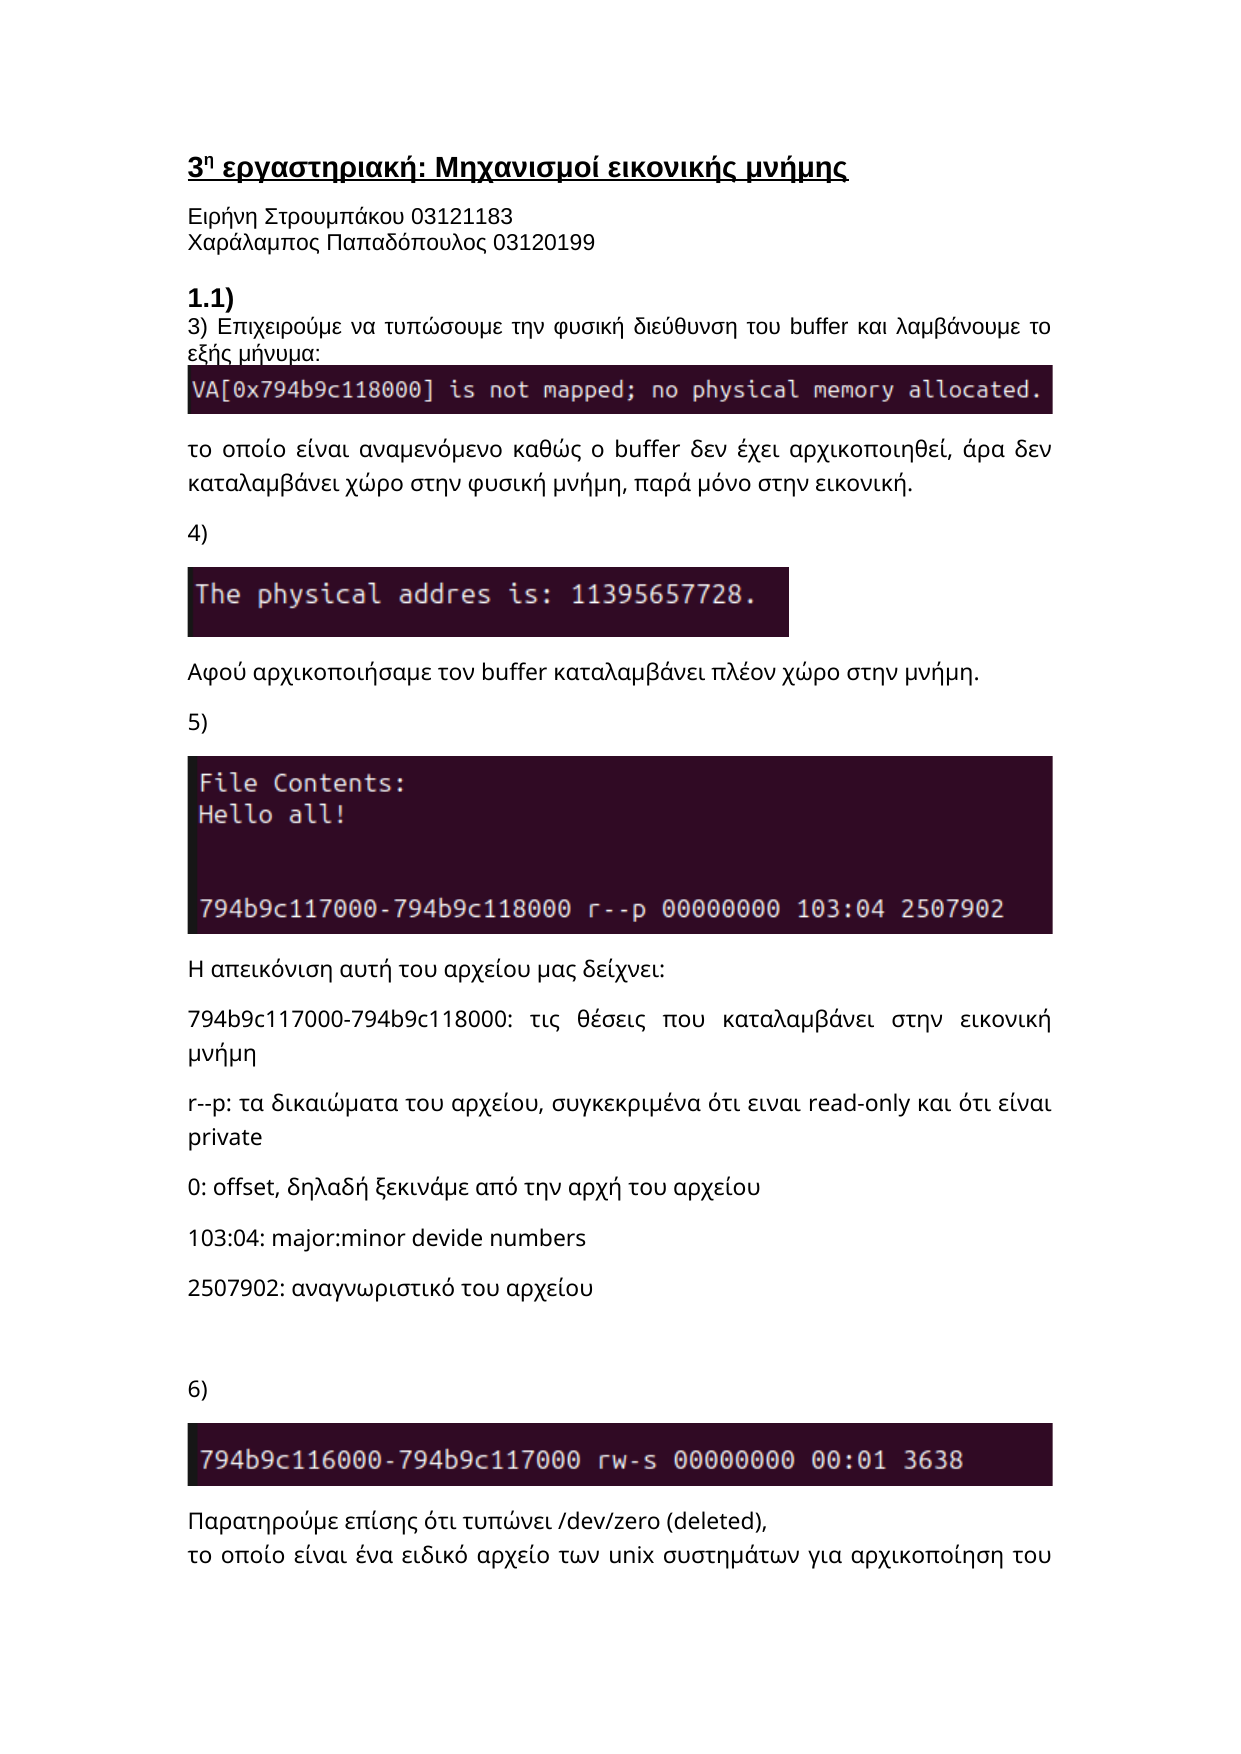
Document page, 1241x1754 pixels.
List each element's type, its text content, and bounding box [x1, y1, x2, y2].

text Αφού αρχικοποιήσαμε τον buffer καταλαμβάνει πλέον χώρο στην μνήμη. [187, 655, 1053, 687]
text 5) [187, 706, 1053, 737]
text 0: offset, δηλαδή ξεκινάμε από την αρχή του αρχείου [187, 1171, 1053, 1202]
text r--p: τα δικαιώματα του αρχείου, συγκεκριμένα ότι ειναι read-only και ότι είναι private [187, 1087, 1053, 1152]
text 794b9c117000-794b9c118000: τις θέσεις που καταλαμβάνει στην εικονική μνήμη [187, 1003, 1053, 1068]
text 3η εργαστηριακή: Μηχανισμοί εικονικής μνήμης [187, 150, 1053, 183]
text Ειρήνη Στρουμπάκου 03121183 [187, 203, 1053, 229]
text 4) [187, 517, 1053, 548]
text 6) [187, 1373, 1053, 1404]
text Η απεικόνιση αυτή του αρχείου μας δείχνει: [187, 952, 1053, 984]
picture [187, 1423, 1053, 1486]
text 1.1) [187, 282, 1053, 313]
text 2507902: αναγνωριστικό του αρχείου [187, 1272, 1053, 1303]
text Χαράλαμπος Παπαδόπουλος 03120199 [187, 229, 1053, 256]
text 3) Επιχειρούμε να τυπώσουμε την φυσική διεύθυνση του buffer και λαμβάνουμε το εξής μήνυμα: [187, 313, 1053, 365]
picture [187, 365, 1053, 414]
text το οποίο είναι αναμενόμενο καθώς ο buffer δεν έχει αρχικοποιηθεί, άρα δεν καταλαμβάνει χώρο στην φυσική μνήμη, παρά μόνο στην εικονική. [187, 433, 1053, 498]
text 103:04: major:minor devide numbers [187, 1222, 1053, 1253]
picture [187, 756, 1053, 934]
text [187, 1505, 1053, 1570]
picture [187, 567, 789, 637]
